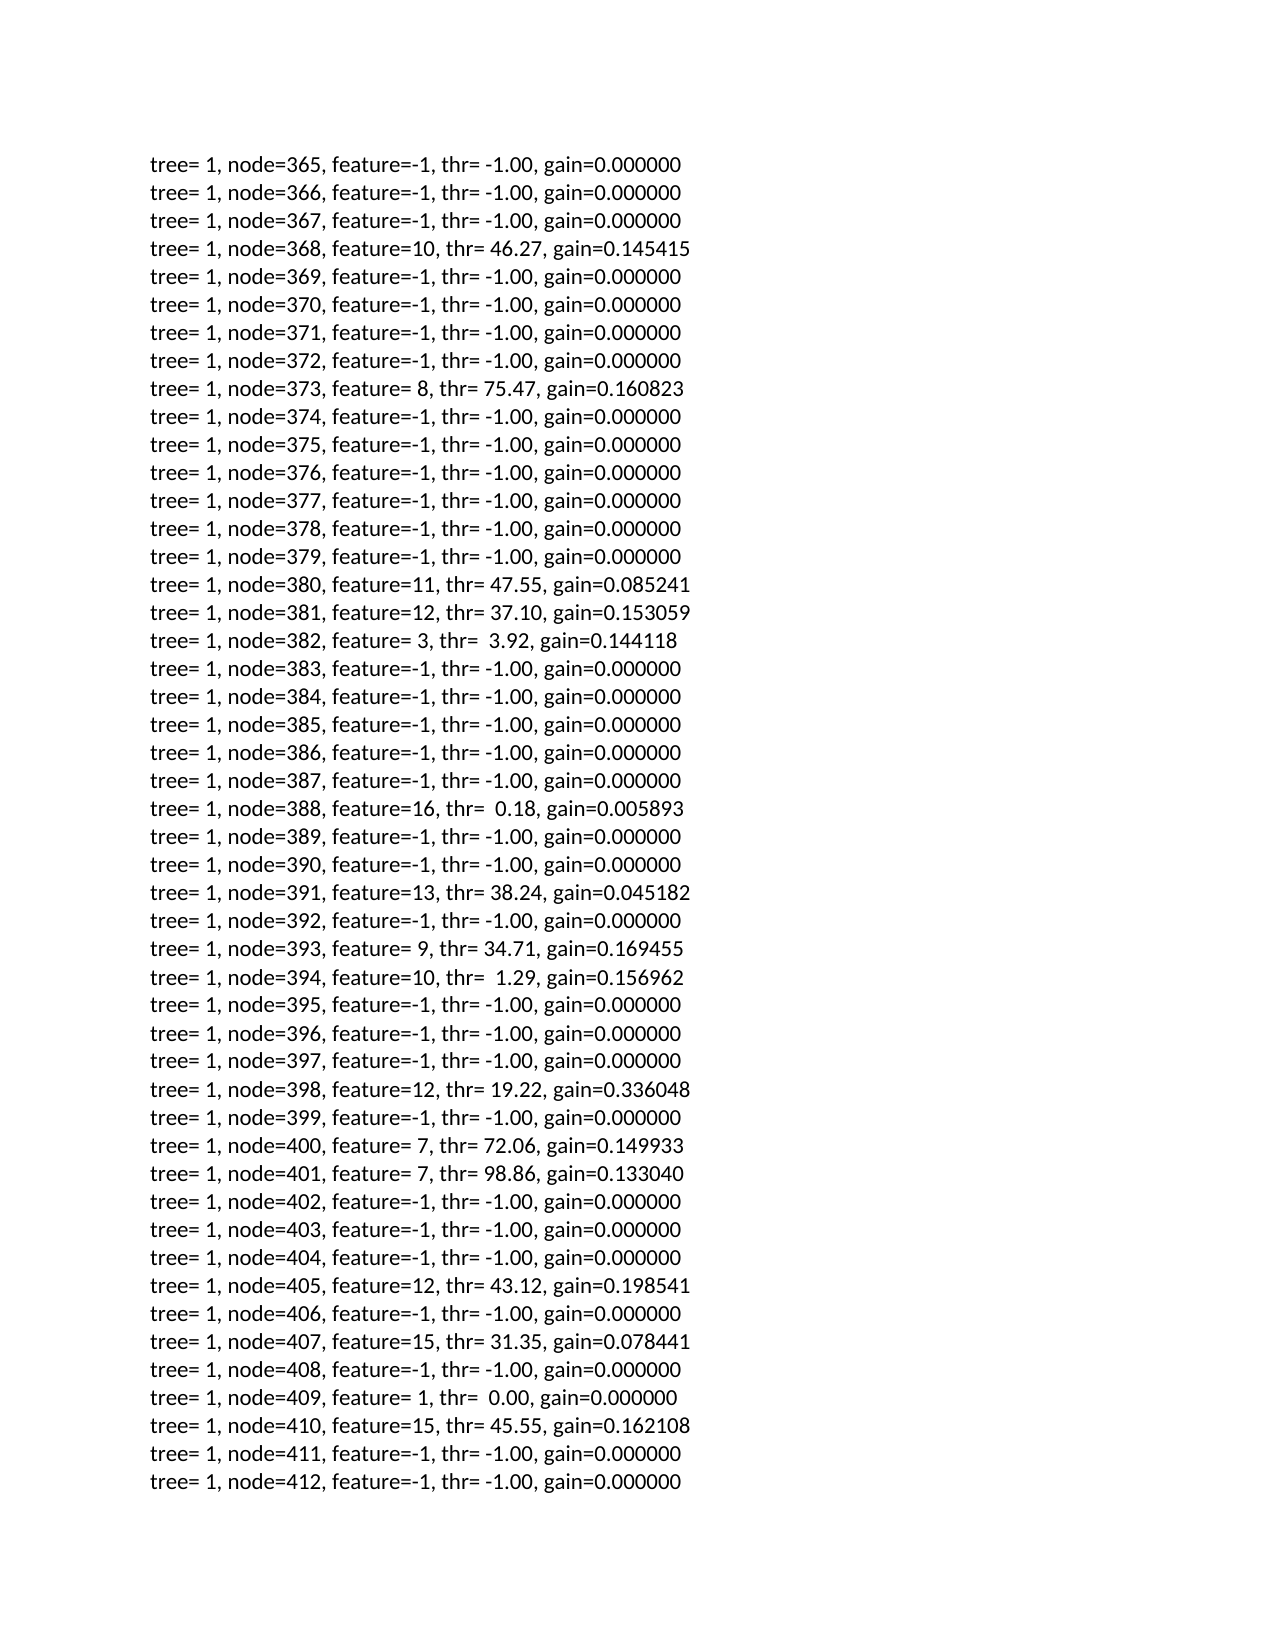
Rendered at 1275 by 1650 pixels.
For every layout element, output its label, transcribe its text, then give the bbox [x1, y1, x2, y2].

text tree= 1, node=392, feature=-1, thr= -1.00, gain=0.000000 [150, 907, 1125, 934]
text tree= 1, node=378, feature=-1, thr= -1.00, gain=0.000000 [150, 514, 1125, 542]
text tree= 1, node=366, feature=-1, thr= -1.00, gain=0.000000 [150, 178, 1125, 206]
text tree= 1, node=400, feature= 7, thr= 72.06, gain=0.149933 [150, 1131, 1125, 1159]
text tree= 1, node=371, feature=-1, thr= -1.00, gain=0.000000 [150, 318, 1125, 346]
text tree= 1, node=391, feature=13, thr= 38.24, gain=0.045182 [150, 878, 1125, 907]
text tree= 1, node=397, feature=-1, thr= -1.00, gain=0.000000 [150, 1047, 1125, 1075]
text tree= 1, node=370, feature=-1, thr= -1.00, gain=0.000000 [150, 290, 1125, 318]
text tree= 1, node=407, feature=15, thr= 31.35, gain=0.078441 [150, 1327, 1125, 1355]
text tree= 1, node=393, feature= 9, thr= 34.71, gain=0.169455 [150, 934, 1125, 963]
text tree= 1, node=396, feature=-1, thr= -1.00, gain=0.000000 [150, 1019, 1125, 1047]
text tree= 1, node=372, feature=-1, thr= -1.00, gain=0.000000 [150, 346, 1125, 374]
text tree= 1, node=387, feature=-1, thr= -1.00, gain=0.000000 [150, 766, 1125, 794]
text tree= 1, node=388, feature=16, thr= 0.18, gain=0.005893 [150, 794, 1125, 822]
text tree= 1, node=411, feature=-1, thr= -1.00, gain=0.000000 [150, 1439, 1125, 1467]
text tree= 1, node=375, feature=-1, thr= -1.00, gain=0.000000 [150, 430, 1125, 458]
text tree= 1, node=405, feature=12, thr= 43.12, gain=0.198541 [150, 1271, 1125, 1299]
text tree= 1, node=383, feature=-1, thr= -1.00, gain=0.000000 [150, 654, 1125, 682]
text tree= 1, node=394, feature=10, thr= 1.29, gain=0.156962 [150, 963, 1125, 991]
text tree= 1, node=406, feature=-1, thr= -1.00, gain=0.000000 [150, 1299, 1125, 1327]
text tree= 1, node=373, feature= 8, thr= 75.47, gain=0.160823 [150, 374, 1125, 402]
text tree= 1, node=385, feature=-1, thr= -1.00, gain=0.000000 [150, 710, 1125, 738]
text tree= 1, node=377, feature=-1, thr= -1.00, gain=0.000000 [150, 486, 1125, 514]
text tree= 1, node=379, feature=-1, thr= -1.00, gain=0.000000 [150, 542, 1125, 570]
text tree= 1, node=376, feature=-1, thr= -1.00, gain=0.000000 [150, 458, 1125, 486]
text tree= 1, node=409, feature= 1, thr= 0.00, gain=0.000000 [150, 1383, 1125, 1411]
text tree= 1, node=390, feature=-1, thr= -1.00, gain=0.000000 [150, 851, 1125, 878]
text tree= 1, node=401, feature= 7, thr= 98.86, gain=0.133040 [150, 1159, 1125, 1187]
text tree= 1, node=381, feature=12, thr= 37.10, gain=0.153059 [150, 598, 1125, 626]
text tree= 1, node=403, feature=-1, thr= -1.00, gain=0.000000 [150, 1215, 1125, 1243]
text tree= 1, node=386, feature=-1, thr= -1.00, gain=0.000000 [150, 738, 1125, 766]
text tree= 1, node=410, feature=15, thr= 45.55, gain=0.162108 [150, 1411, 1125, 1439]
text tree= 1, node=374, feature=-1, thr= -1.00, gain=0.000000 [150, 402, 1125, 430]
text tree= 1, node=365, feature=-1, thr= -1.00, gain=0.000000 [150, 150, 1125, 178]
text tree= 1, node=412, feature=-1, thr= -1.00, gain=0.000000 [150, 1467, 1125, 1495]
text tree= 1, node=404, feature=-1, thr= -1.00, gain=0.000000 [150, 1243, 1125, 1271]
text tree= 1, node=398, feature=12, thr= 19.22, gain=0.336048 [150, 1075, 1125, 1103]
text tree= 1, node=369, feature=-1, thr= -1.00, gain=0.000000 [150, 262, 1125, 290]
text tree= 1, node=408, feature=-1, thr= -1.00, gain=0.000000 [150, 1355, 1125, 1383]
text tree= 1, node=384, feature=-1, thr= -1.00, gain=0.000000 [150, 682, 1125, 710]
text tree= 1, node=395, feature=-1, thr= -1.00, gain=0.000000 [150, 991, 1125, 1019]
text tree= 1, node=367, feature=-1, thr= -1.00, gain=0.000000 [150, 206, 1125, 234]
text tree= 1, node=368, feature=10, thr= 46.27, gain=0.145415 [150, 234, 1125, 262]
text tree= 1, node=382, feature= 3, thr= 3.92, gain=0.144118 [150, 626, 1125, 654]
text tree= 1, node=402, feature=-1, thr= -1.00, gain=0.000000 [150, 1187, 1125, 1215]
text tree= 1, node=399, feature=-1, thr= -1.00, gain=0.000000 [150, 1103, 1125, 1131]
text tree= 1, node=380, feature=11, thr= 47.55, gain=0.085241 [150, 570, 1125, 598]
text tree= 1, node=389, feature=-1, thr= -1.00, gain=0.000000 [150, 822, 1125, 851]
